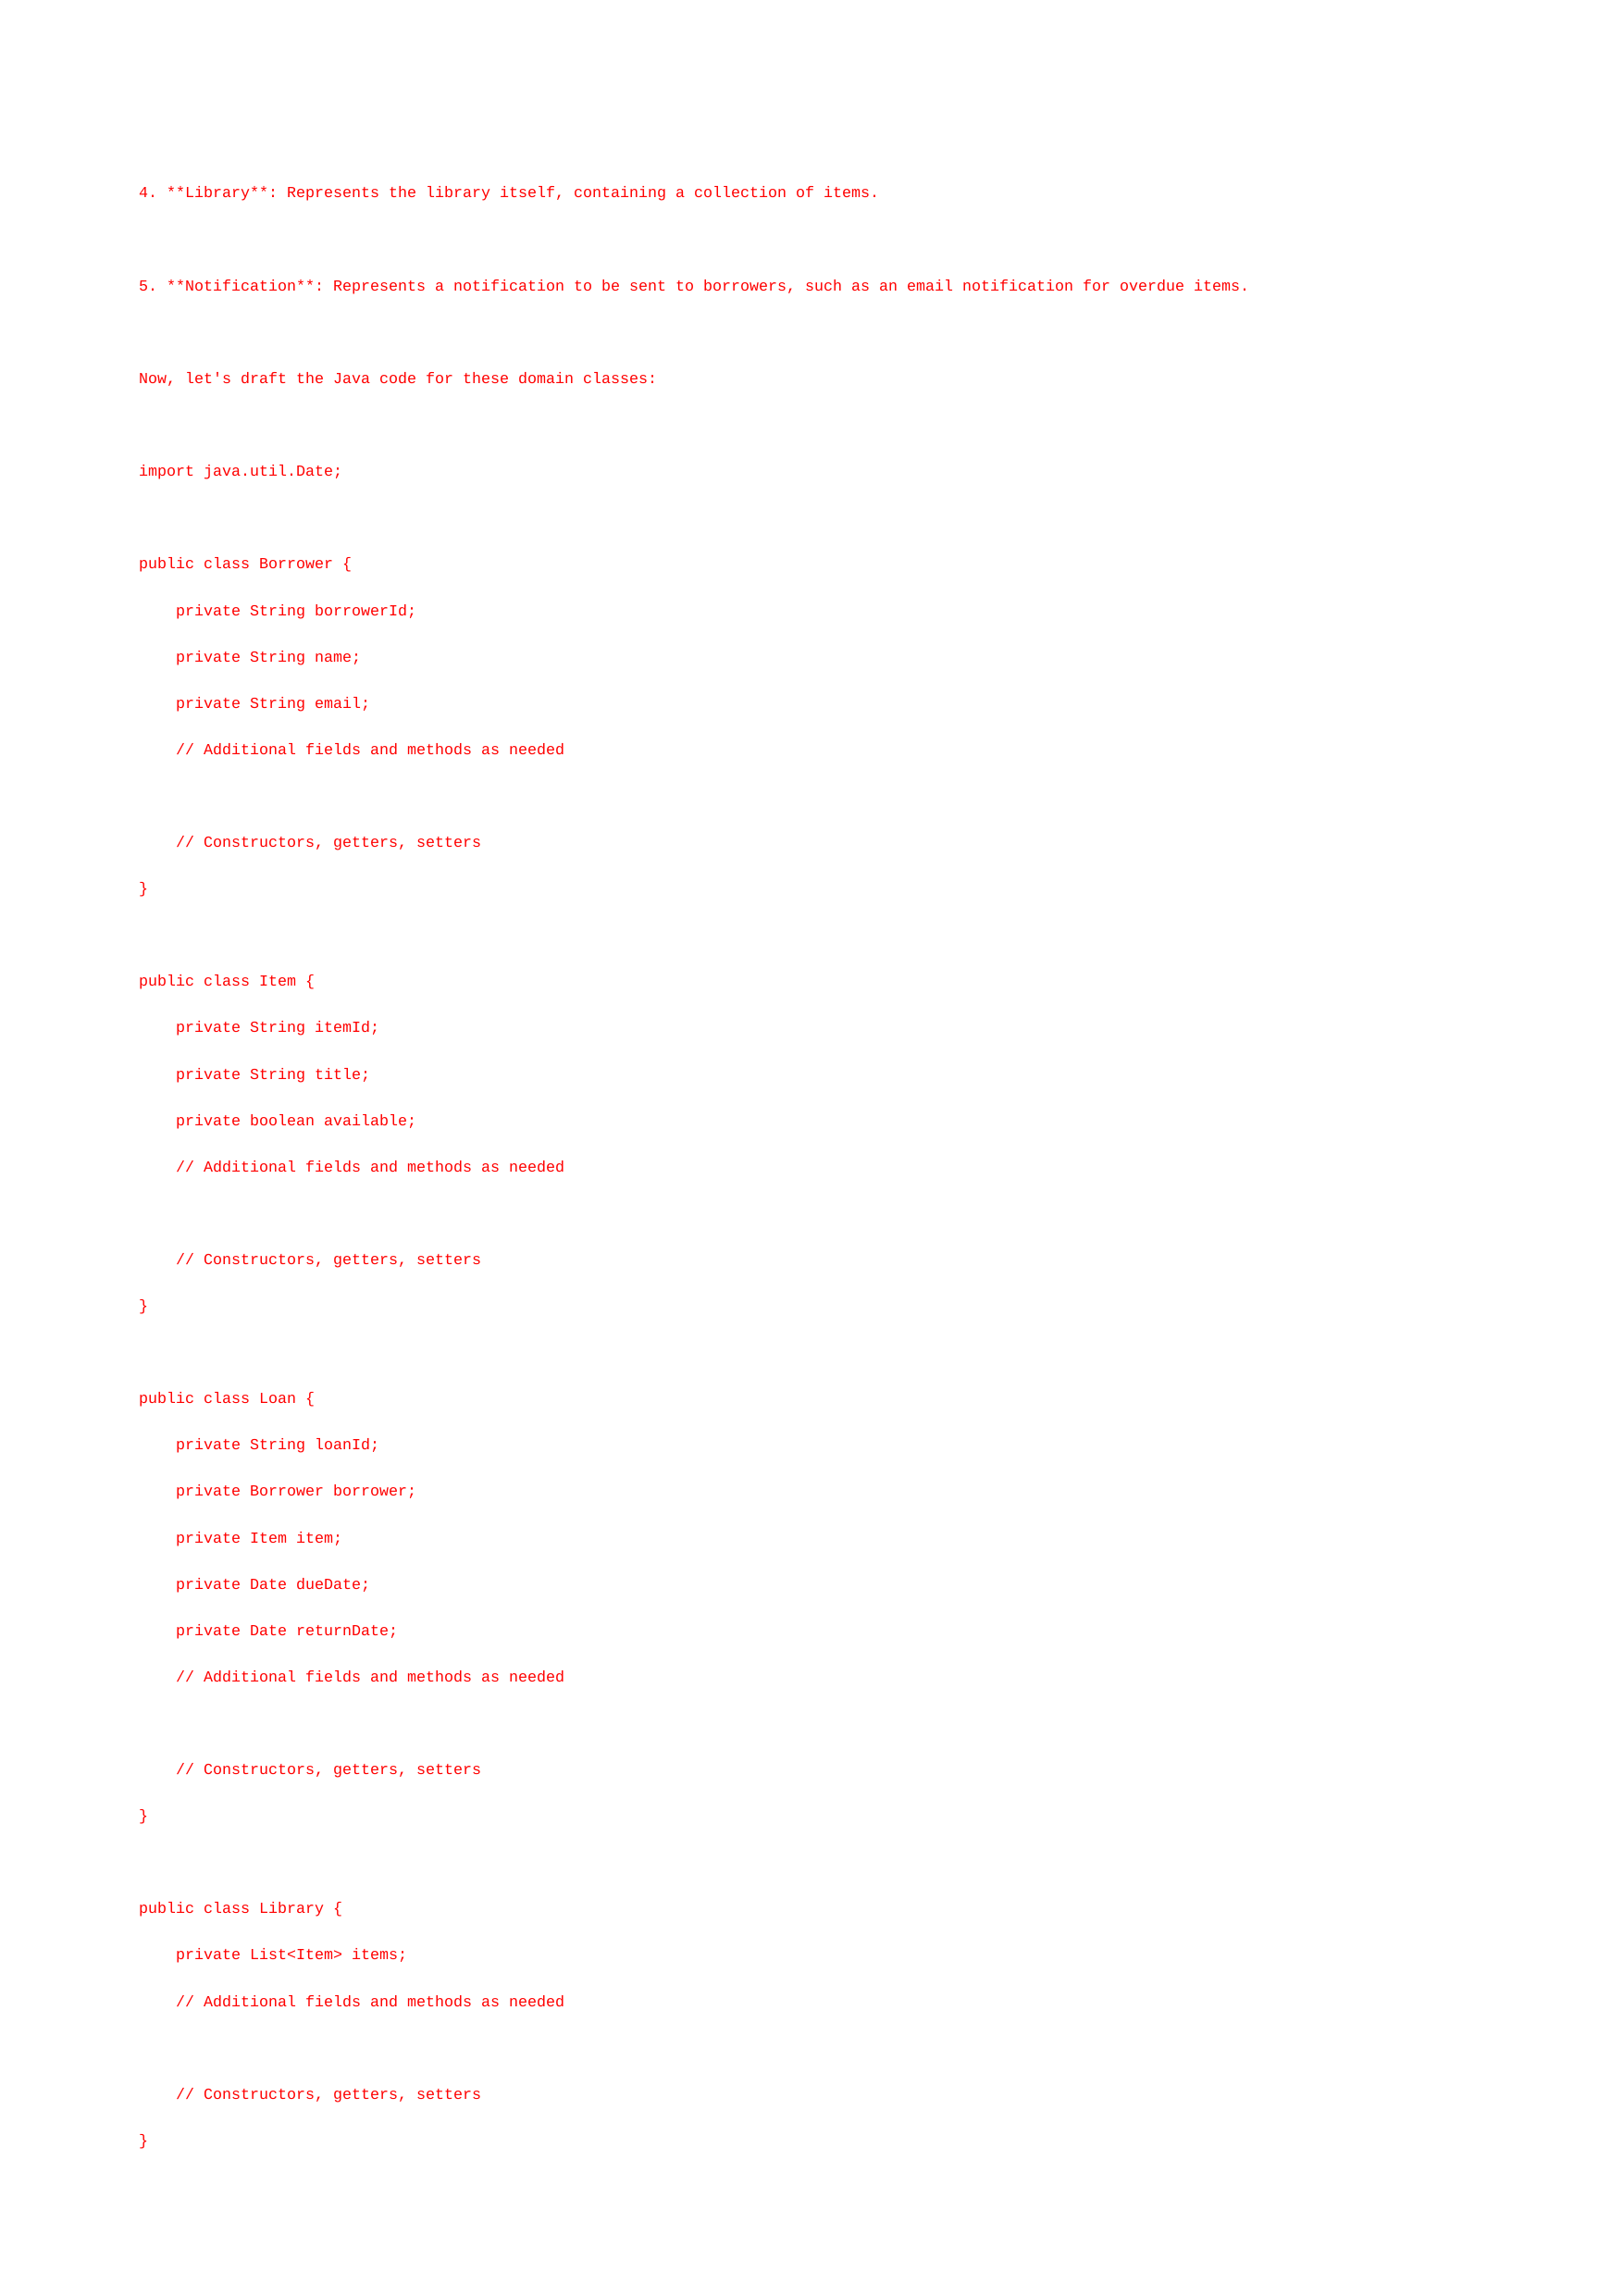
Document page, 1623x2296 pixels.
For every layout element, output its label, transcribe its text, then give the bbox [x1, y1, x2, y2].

text private List<Item> items; [139, 1947, 1484, 1965]
text } [139, 2132, 1484, 2150]
text private Item item; [139, 1530, 1484, 1547]
text // Additional fields and methods as needed [139, 1159, 1484, 1176]
text import java.util.Date; [139, 464, 1484, 480]
text // Constructors, getters, setters [139, 835, 1484, 851]
text private Borrower borrower; [139, 1483, 1484, 1501]
text } [139, 1298, 1484, 1315]
text public class Borrower { [139, 556, 1484, 574]
text Now, let's draft the Java code for these domain classes: [139, 371, 1484, 388]
text public class Loan { [139, 1391, 1484, 1409]
text 5. **Notification**: Represents a notification to be sent to borrowers, such as an email notification for overdue items. [139, 278, 1484, 295]
text } [139, 881, 1484, 899]
text // Additional fields and methods as needed [139, 741, 1484, 759]
text private String name; [139, 649, 1484, 666]
text private String title; [139, 1066, 1484, 1084]
text private String loanId; [139, 1437, 1484, 1455]
text } [139, 1808, 1484, 1826]
text private Date returnDate; [139, 1622, 1484, 1640]
text // Constructors, getters, setters [139, 2086, 1484, 2104]
text // Additional fields and methods as needed [139, 1669, 1484, 1686]
text private String itemId; [139, 1020, 1484, 1037]
text public class Library { [139, 1901, 1484, 1918]
text // Constructors, getters, setters [139, 1251, 1484, 1269]
text public class Item { [139, 974, 1484, 991]
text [139, 1993, 1484, 2011]
text // Constructors, getters, setters [139, 1762, 1484, 1779]
text private boolean available; [139, 1112, 1484, 1130]
text 4. **Library**: Represents the library itself, containing a collection of items. [139, 185, 1484, 203]
text private String borrowerId; [139, 602, 1484, 620]
text private String email; [139, 695, 1484, 713]
text private Date dueDate; [139, 1576, 1484, 1594]
